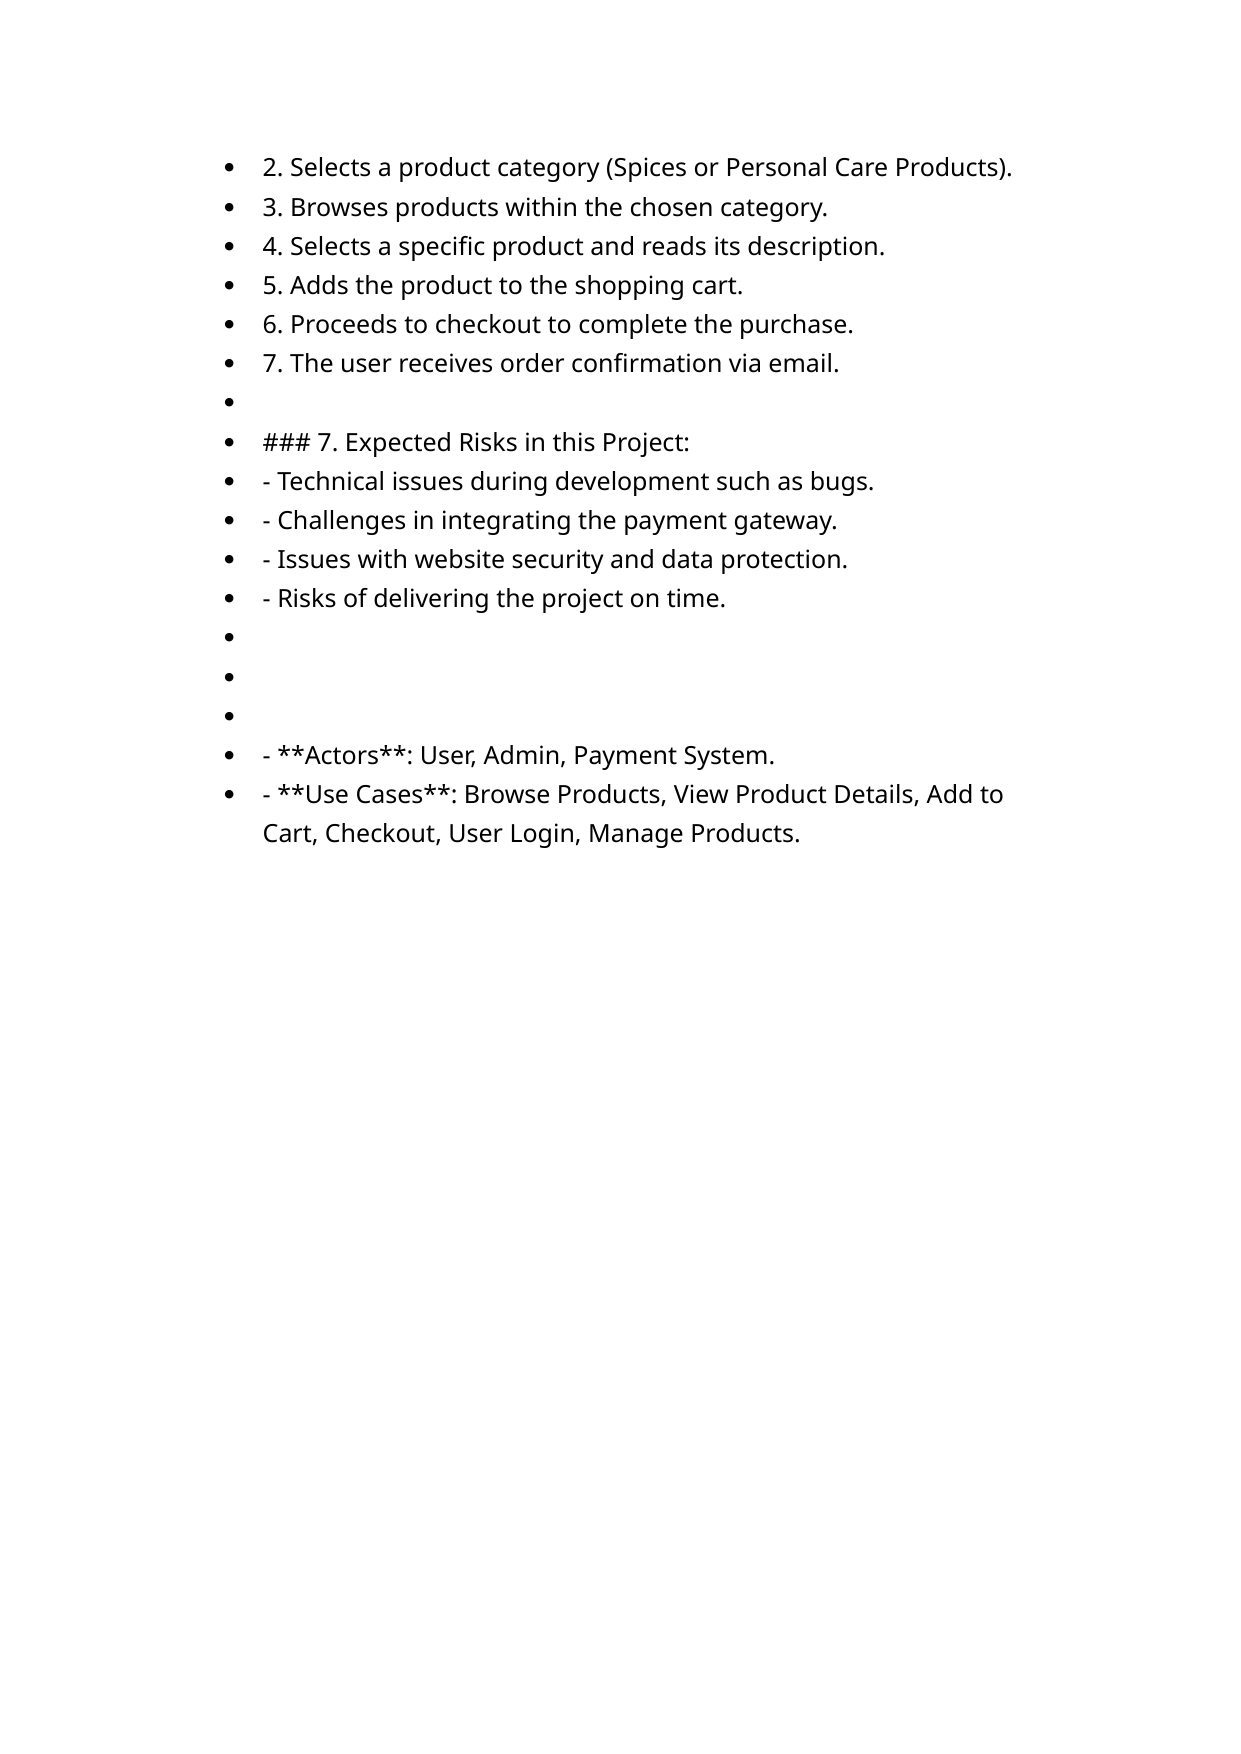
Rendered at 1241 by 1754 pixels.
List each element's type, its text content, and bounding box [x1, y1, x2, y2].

list - **Use Cases**: Browse Products, View Product Details, Add to Cart, Checkout, User Login, Manage Products. [225, 777, 1053, 850]
list 3. Browses products within the chosen category. [225, 189, 1053, 223]
list ### 7. Expected Risks in this Project: [225, 424, 1053, 458]
list - Technical issues during development such as bugs. [225, 463, 1053, 497]
list 4. Selects a specific product and reads its description. [225, 228, 1053, 262]
list 6. Proceeds to checkout to complete the purchase. [225, 307, 1053, 341]
list - **Actors**: User, Admin, Payment System. [225, 737, 1053, 772]
list - Challenges in integrating the payment gateway. [225, 502, 1053, 537]
list - Issues with website security and data protection. [225, 542, 1053, 576]
list 2. Selects a product category (Spices or Personal Care Products). [225, 150, 1053, 184]
list 5. Adds the product to the shopping cart. [225, 267, 1053, 302]
list 7. The user receives order confirmation via email. [225, 346, 1053, 380]
list - Risks of delivering the project on time. [225, 581, 1053, 615]
